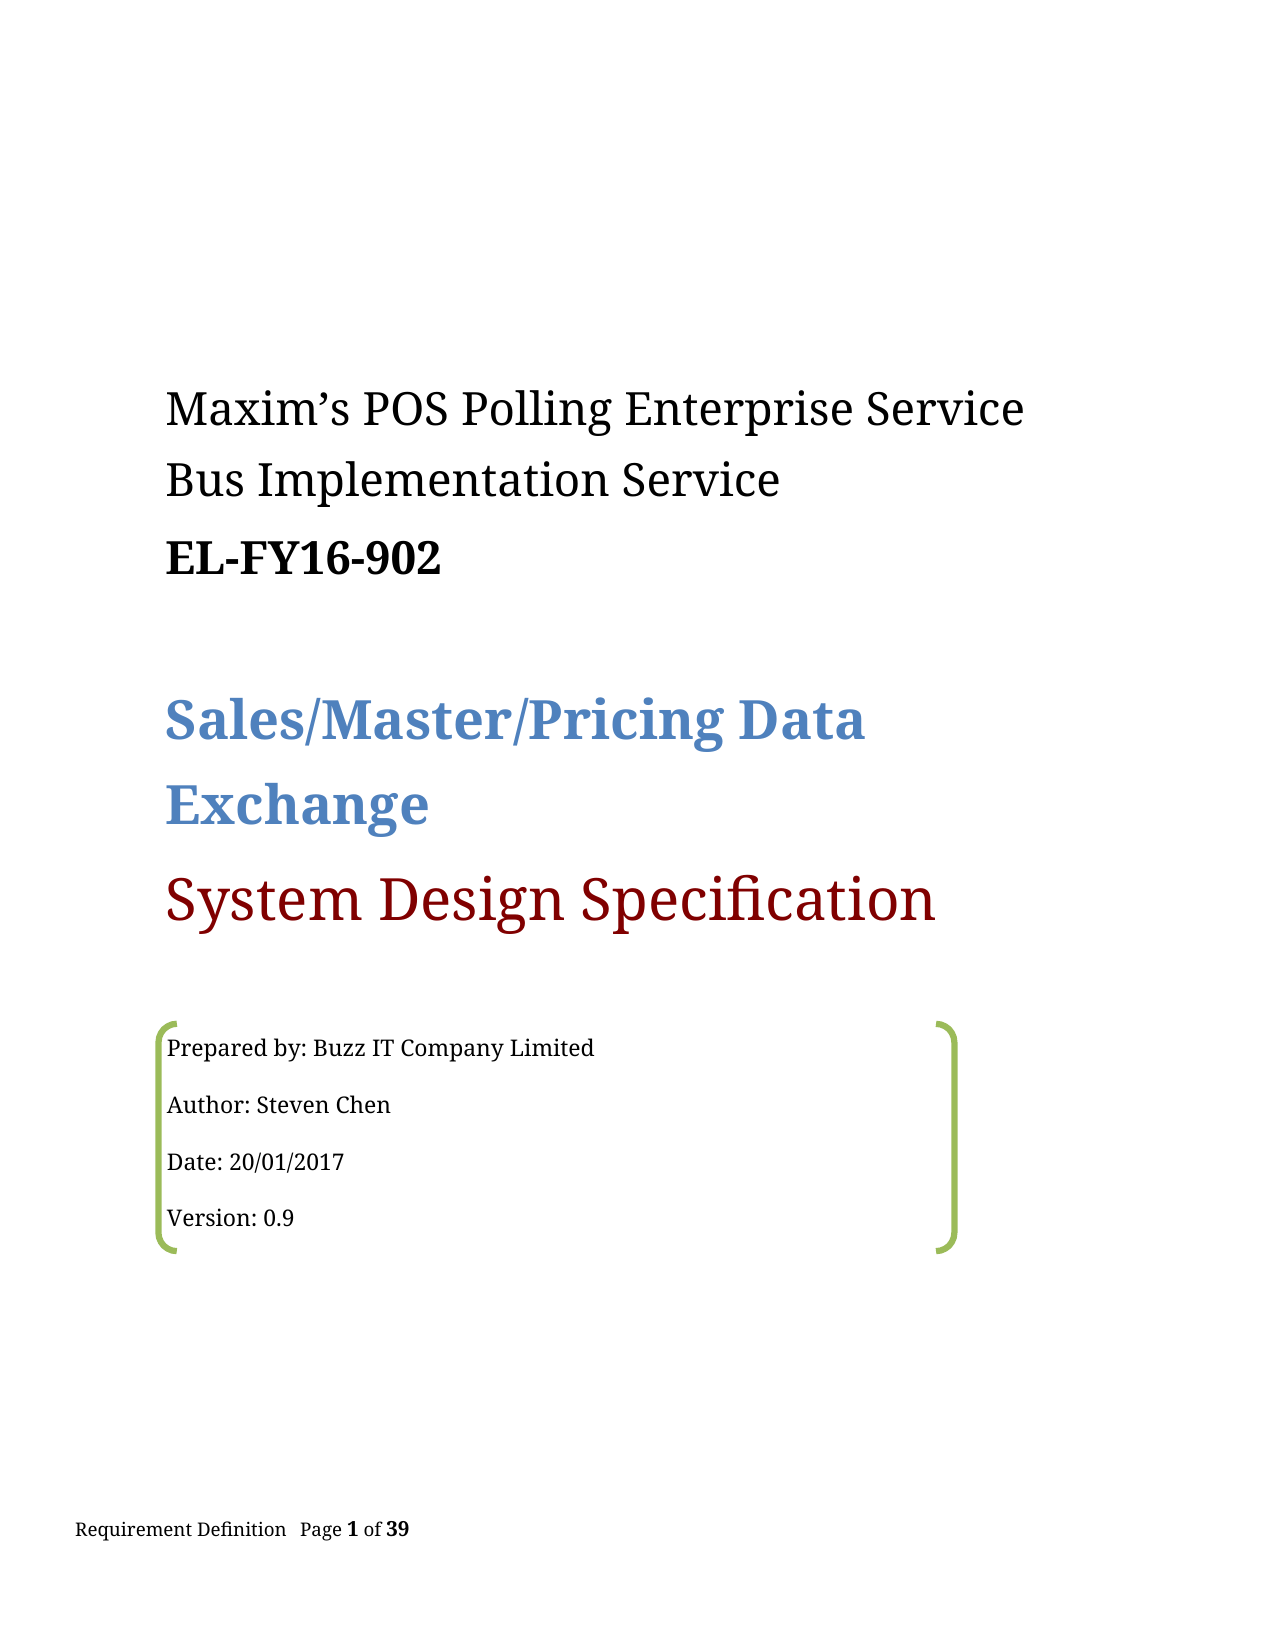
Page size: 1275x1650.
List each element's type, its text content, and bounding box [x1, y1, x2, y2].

text Sales/Master/Pricing Data Exchange [165, 682, 1077, 840]
text Maxim’s POS Polling Enterprise Service Bus Implementation Service [165, 376, 1077, 510]
text EL-FY16-902 [165, 526, 1077, 588]
text System Design Specification [165, 857, 1077, 937]
